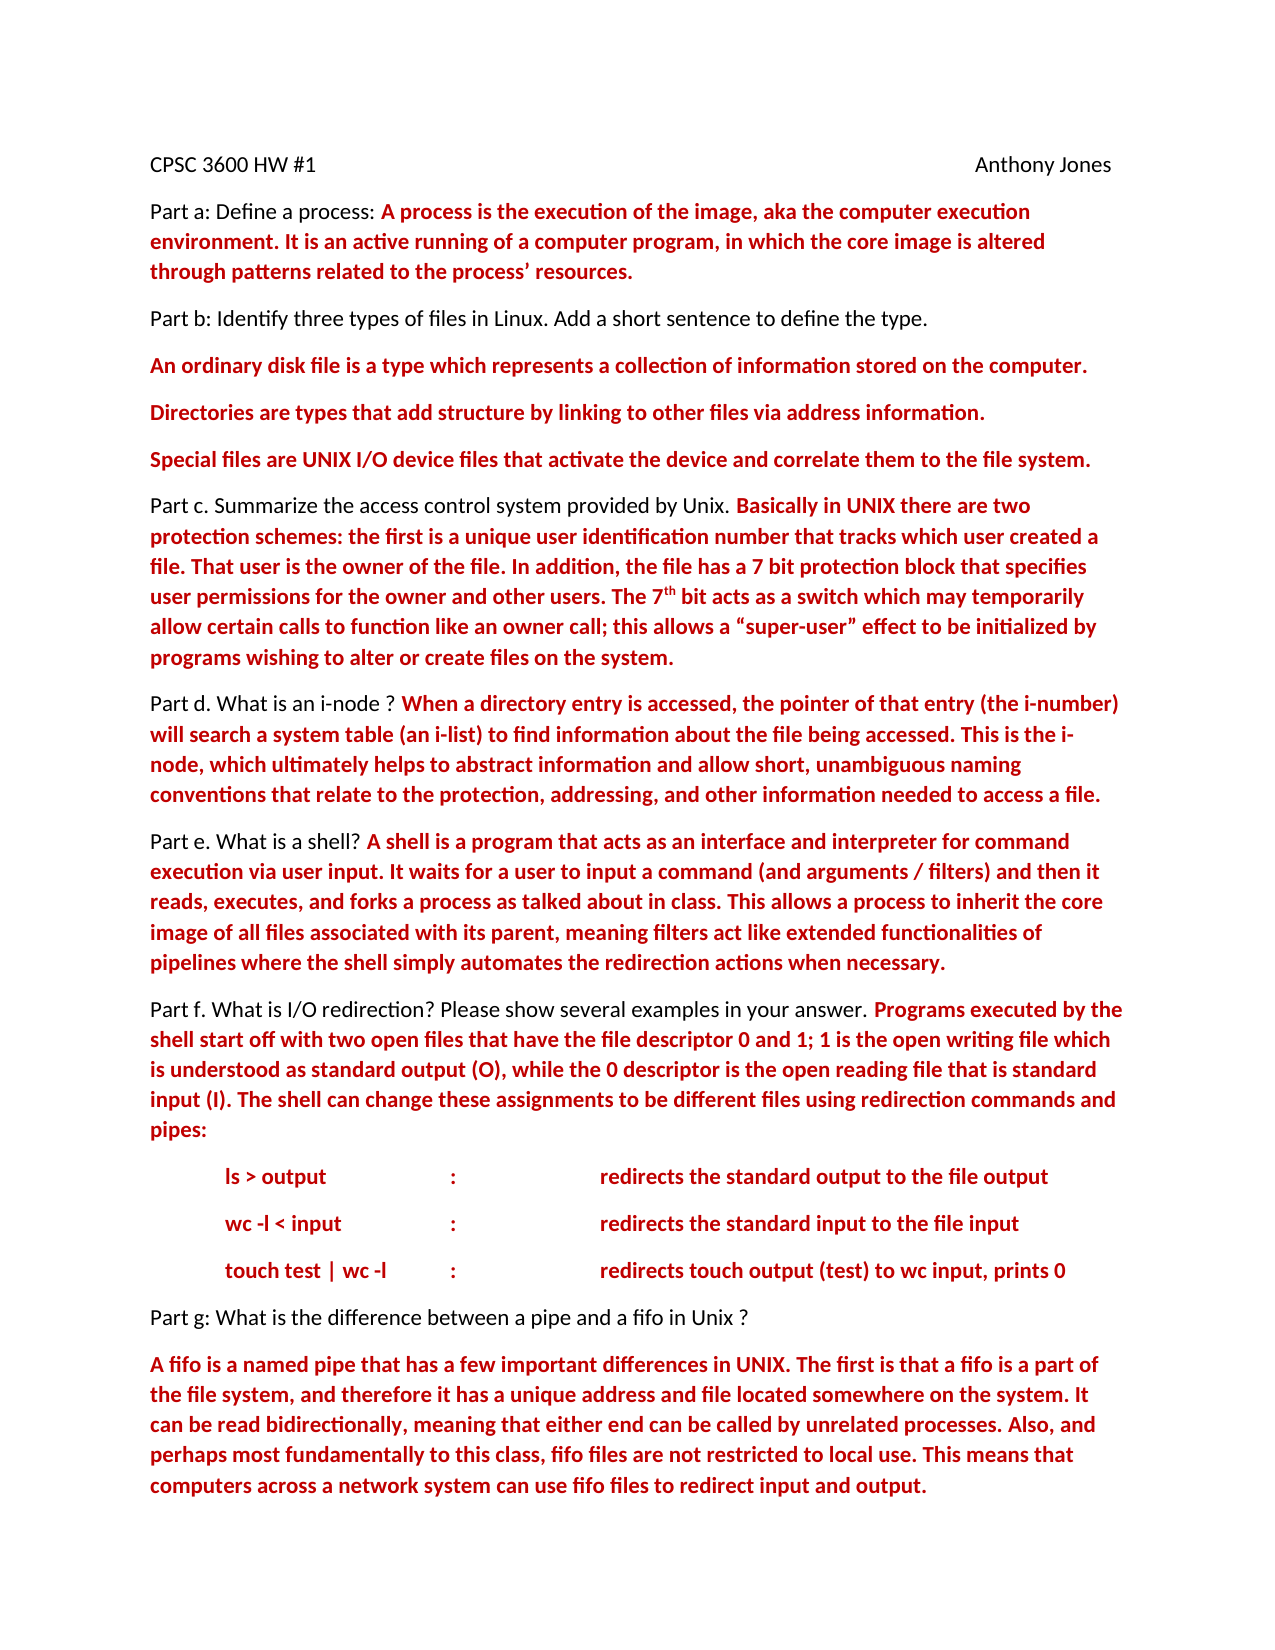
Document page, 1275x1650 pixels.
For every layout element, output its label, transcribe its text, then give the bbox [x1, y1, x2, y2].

text Part d. What is an i-node ? When a directory entry is accessed, the pointer of that entry (the i-number) will search a system table (an i-list) to find information about the file being accessed. This is the i-node, which ultimately helps to abstract information and allow short, unambiguous naming conventions that relate to the protection, addressing, and other information needed to access a file. [150, 689, 1125, 808]
text Special files are UNIX I/O device files that activate the device and correlate them to the file system. [150, 445, 1125, 473]
text touch test | wc -l : redirects touch output (test) to wc input, prints 0 [150, 1256, 1125, 1284]
text Part b: Identify three types of files in Linux. Add a short sentence to define the type. [150, 304, 1125, 332]
text ls > output : redirects the standard output to the file output [150, 1162, 1125, 1191]
text Part c. Summarize the access control system provided by Unix. Basically in UNIX there are two protection schemes: the first is a unique user identification number that tracks which user created a file. That user is the owner of the file. In addition, the file has a 7 bit protection block that specifies user permissions for the owner and other users. The 7th bit acts as a switch which may temporarily allow certain calls to function like an owner call; this allows a “super-user” effect to be initialized by programs wishing to alter or create files on the system. [150, 492, 1125, 671]
text Part e. What is a shell? A shell is a program that acts as an interface and interpreter for command execution via user input. It waits for a user to input a command (and arguments / filters) and then it reads, executes, and forks a process as talked about in class. This allows a process to inherit the core image of all files associated with its parent, meaning filters act like extended functionalities of pipelines where the shell simply automates the redirection actions when necessary. [150, 827, 1125, 976]
text wc -l < input : redirects the standard input to the file input [150, 1209, 1125, 1237]
text A fifo is a named pipe that has a few important differences in UNIX. The first is that a fifo is a part of the file system, and therefore it has a unique address and file located somewhere on the system. It can be read bidirectionally, meaning that either end can be called by unrelated processes. Also, and perhaps most fundamentally to this class, fifo files are not restricted to local use. This means that computers across a network system can use fifo files to redirect input and output. [150, 1350, 1125, 1499]
text CPSC 3600 HW #1 Anthony Jones [150, 150, 1125, 178]
text Directories are types that add structure by linking to other files via address information. [150, 398, 1125, 426]
text Part a: Define a process: A process is the execution of the image, aka the computer execution environment. It is an active running of a computer program, in which the core image is altered through patterns related to the process’ resources. [150, 197, 1125, 285]
text Part g: What is the difference between a pipe and a fifo in Unix ? [150, 1303, 1125, 1331]
text Part f. What is I/O redirection? Please show several examples in your answer. Programs executed by the shell start off with two open files that have the file descriptor 0 and 1; 1 is the open writing file which is understood as standard output (O), while the 0 descriptor is the open reading file that is standard input (I). The shell can change these assignments to be different files using redirection commands and pipes: [150, 995, 1125, 1144]
text An ordinary disk file is a type which represents a collection of information stored on the computer. [150, 351, 1125, 379]
